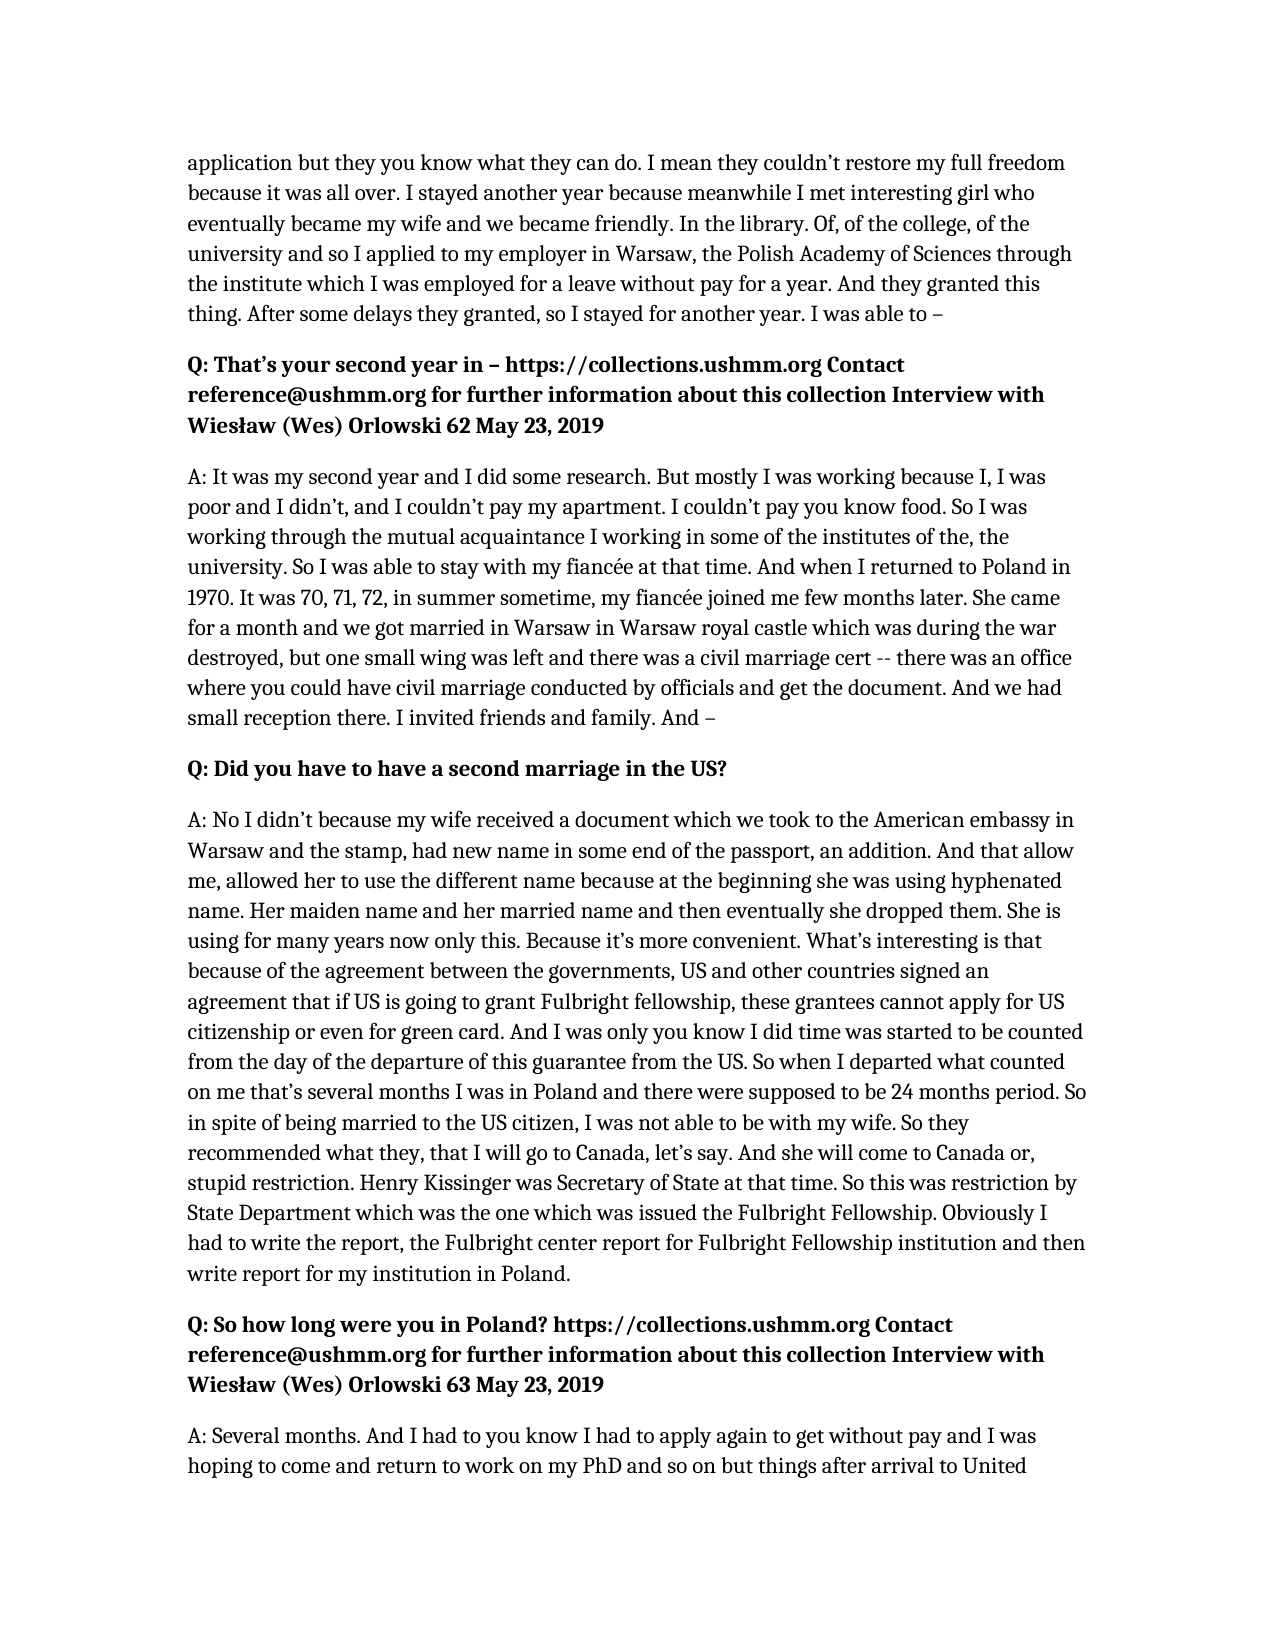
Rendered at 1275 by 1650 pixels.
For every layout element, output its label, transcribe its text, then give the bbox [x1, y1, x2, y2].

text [187, 150, 1087, 327]
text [187, 1423, 1087, 1479]
text A: No I didn’t because my wife received a document which we took to the American embassy in Warsaw and the stamp, had new name in some end of the passport, an addition. And that allow me, allowed her to use the different name because at the beginning she was using hyphenated name. Her maiden name and her married name and then eventually she dropped them. She is using for many years now only this. Because it’s more convenient. What’s interesting is that because of the agreement between the governments, US and other countries signed an agreement that if US is going to grant Fulbright fellowship, these grantees cannot apply for US citizenship or even for green card. And I was only you know I did time was started to be counted from the day of the departure of this guarantee from the US. So when I departed what counted on me that’s several months I was in Poland and there were supposed to be 24 months period. So in spite of being married to the US citizen, I was not able to be with my wife. So they recommended what they, that I will go to Canada, let’s say. And she will come to Canada or, stupid restriction. Henry Kissinger was Secretary of State at that time. So this was restriction by State Department which was the one which was issued the Fulbright Fellowship. Obviously I had to write the report, the Fulbright center report for Fulbright Fellowship institution and then write report for my institution in Poland. [187, 807, 1087, 1287]
text Q: So how long were you in Poland? https://collections.ushmm.org Contact reference@ushmm.org for further information about this collection Interview with Wiesław (Wes) Orlowski 63 May 23, 2019 [187, 1311, 1087, 1398]
text A: It was my second year and I did some research. But mostly I was working because I, I was poor and I didn’t, and I couldn’t pay my apartment. I couldn’t pay you know food. So I was working through the mutual acquaintance I working in some of the institutes of the, the university. So I was able to stay with my fiancée at that time. And when I returned to Poland in 1970. It was 70, 71, 72, in summer sometime, my fiancée joined me few months later. She came for a month and we got married in Warsaw in Warsaw royal castle which was during the war destroyed, but one small wing was left and there was a civil marriage cert -- there was an office where you could have civil marriage conducted by officials and get the document. And we had small reception there. I invited friends and family. And – [187, 463, 1087, 732]
text Q: That’s your second year in – https://collections.ushmm.org Contact reference@ushmm.org for further information about this collection Interview with Wiesław (Wes) Orlowski 62 May 23, 2019 [187, 352, 1087, 439]
text Q: Did you have to have a second marriage in the US? [187, 756, 1087, 783]
